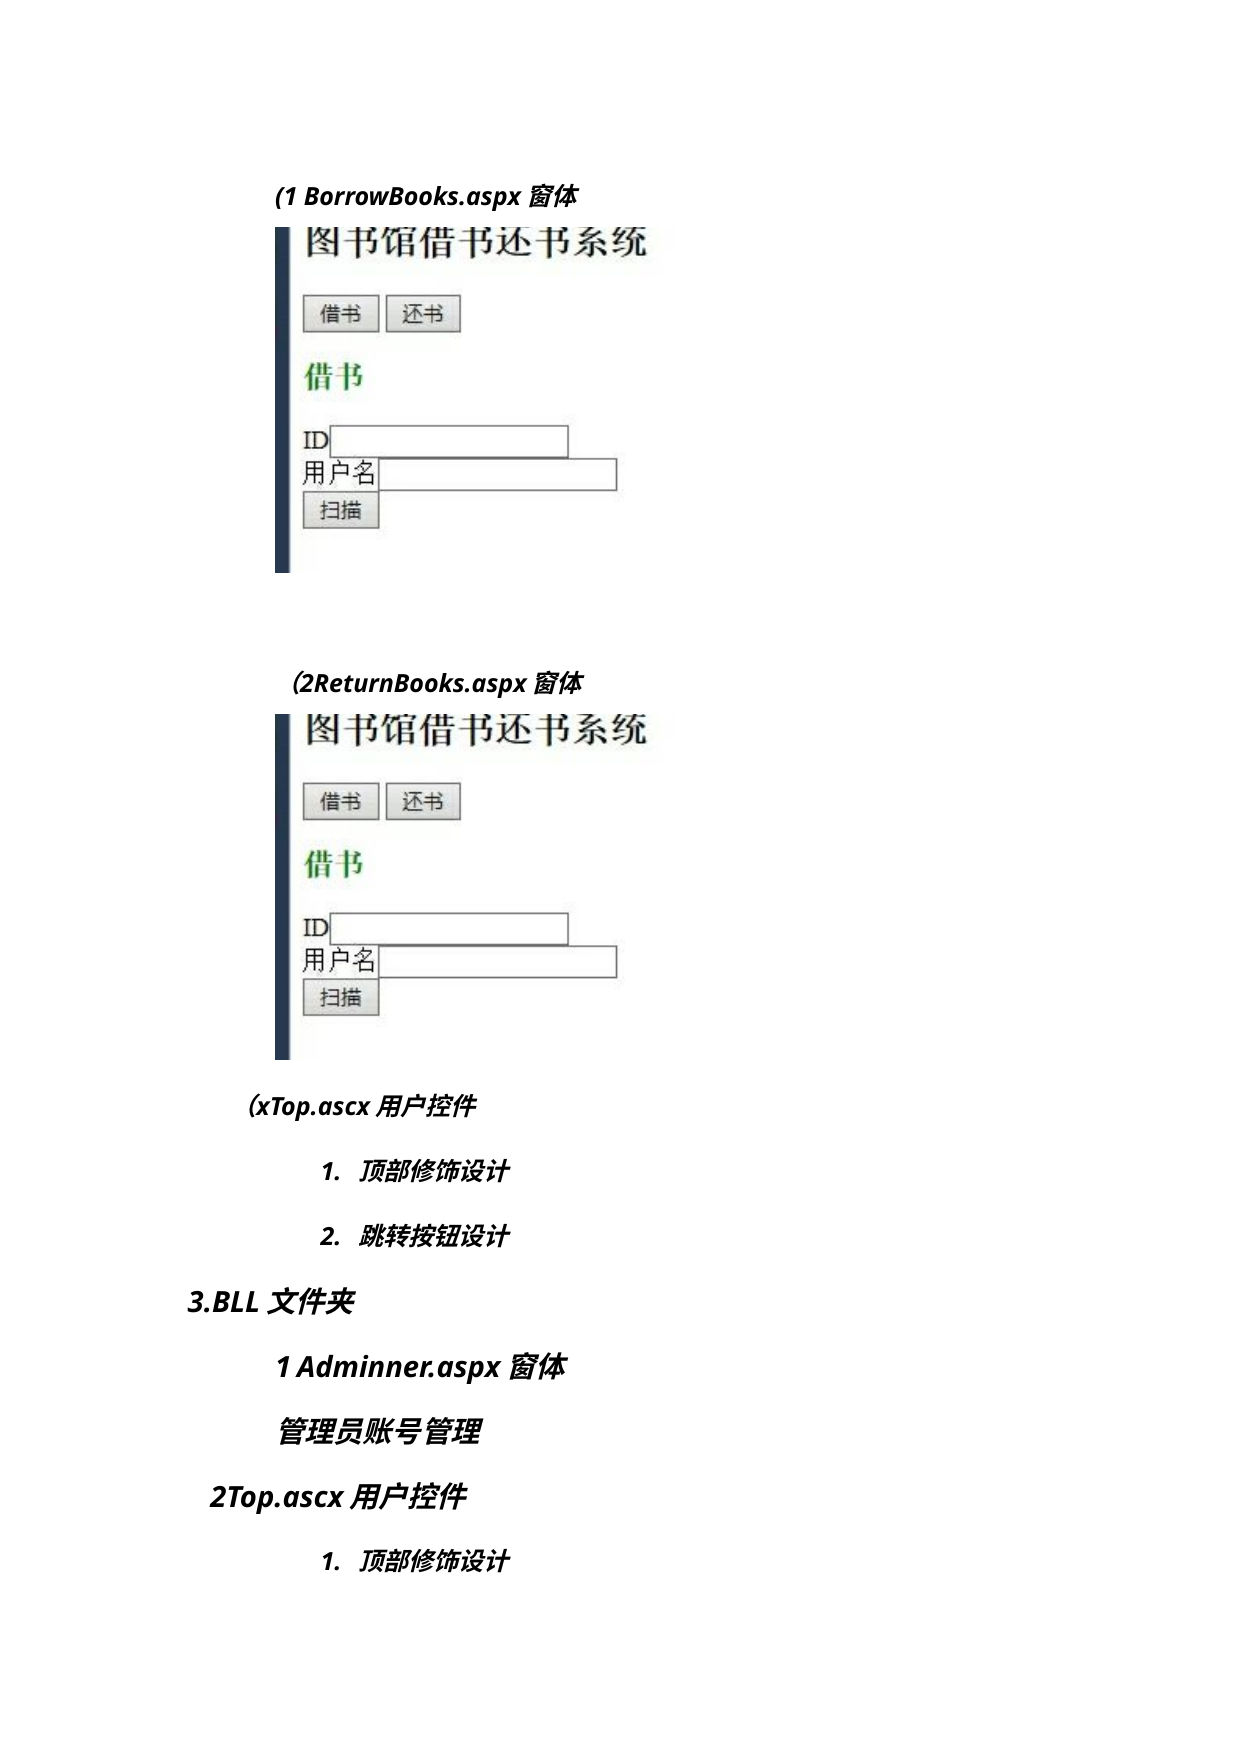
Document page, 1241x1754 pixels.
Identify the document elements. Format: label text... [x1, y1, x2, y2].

list 顶部修饰设计 [320, 1527, 1053, 1592]
text (1 BorrowBooks.aspx窗体 [231, 162, 1053, 227]
list 顶部修饰设计 [320, 1137, 1053, 1202]
text 管理员账号管理 [187, 1397, 1053, 1462]
text 3.BLL文件夹 [187, 1267, 1053, 1332]
text （2ReturnBooks.aspx窗体 [231, 649, 1053, 714]
text 1 Adminner.aspx窗体 [187, 1332, 1053, 1397]
list 跳转按钮设计 [320, 1202, 1053, 1267]
text 2Top.ascx用户控件 [187, 1462, 1053, 1527]
picture [275, 227, 724, 573]
picture [275, 714, 724, 1060]
text （xTop.ascx用户控件 [231, 1072, 1053, 1137]
